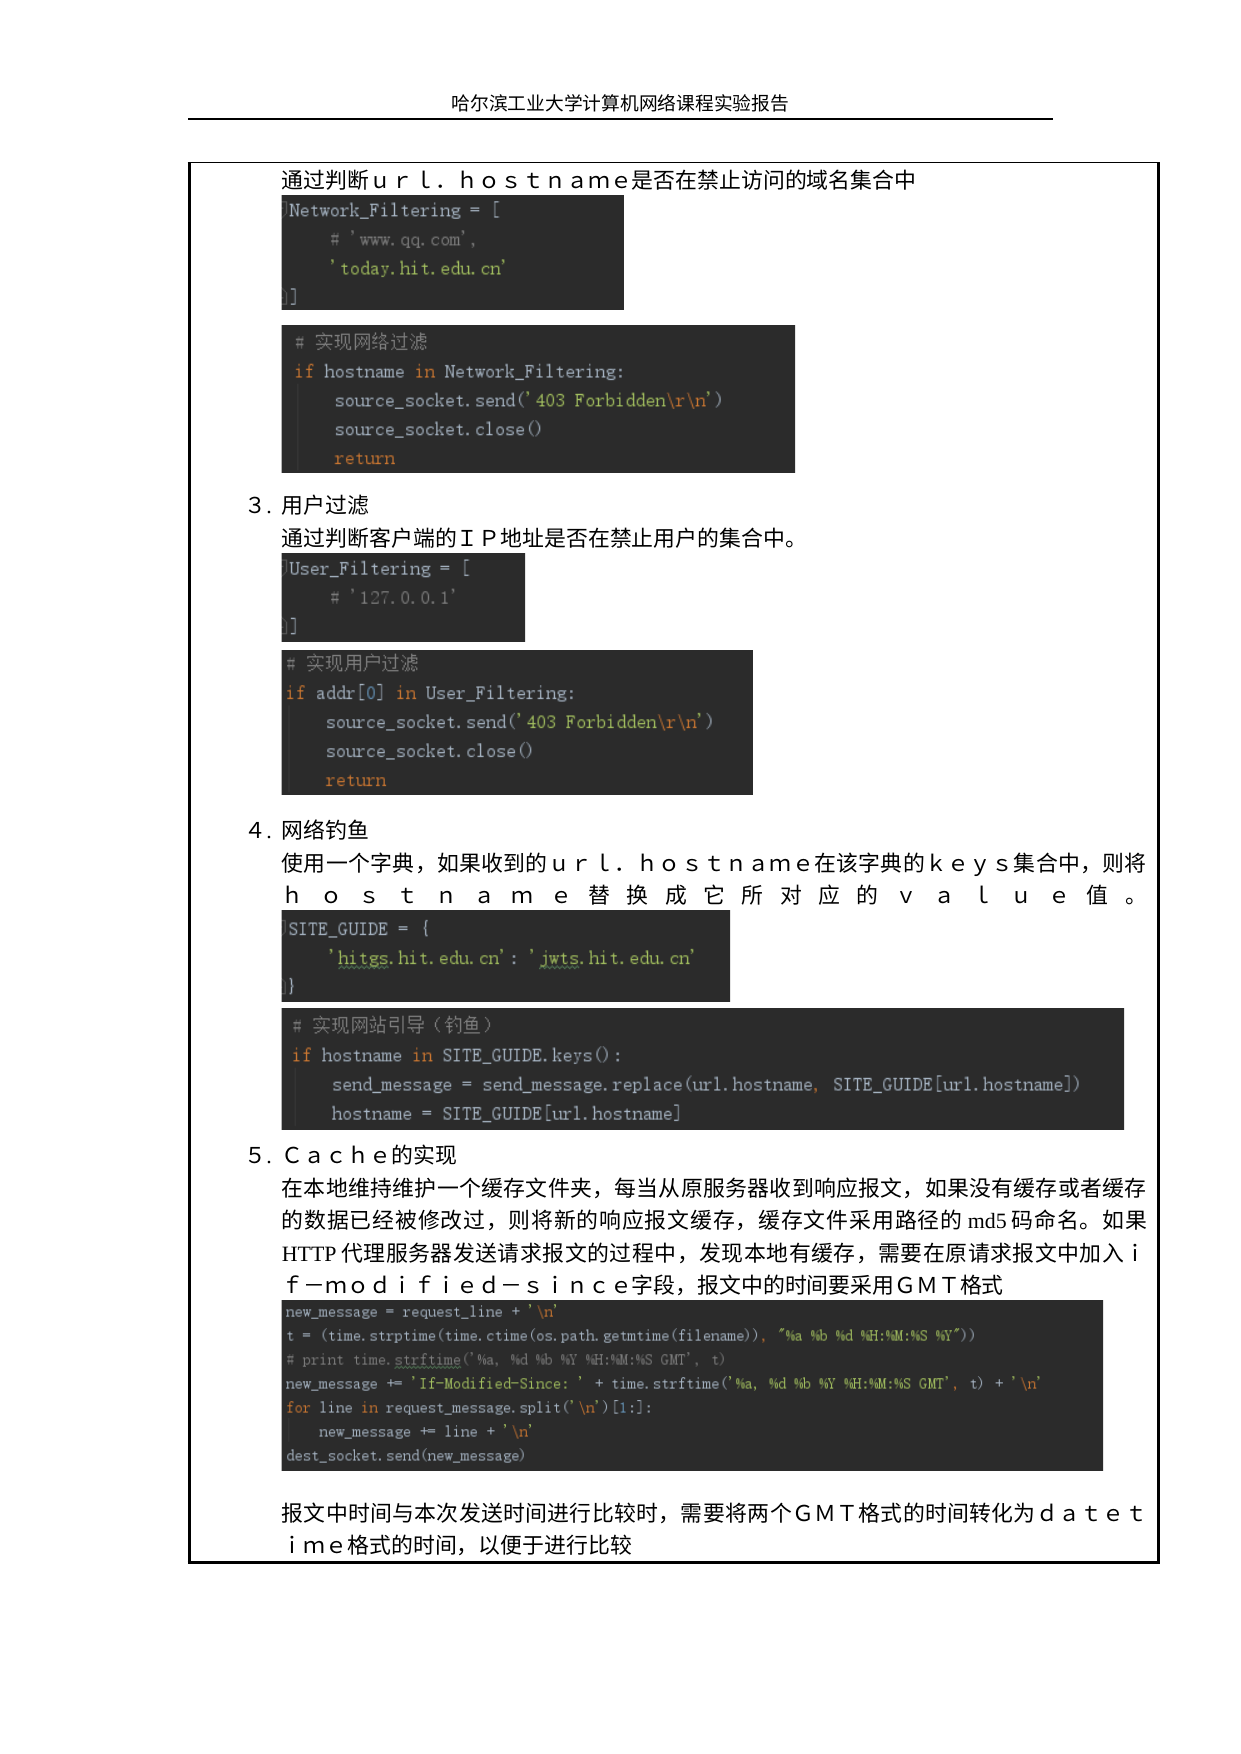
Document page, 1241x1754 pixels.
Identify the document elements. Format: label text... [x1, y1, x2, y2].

picture [281, 1008, 1125, 1130]
picture [281, 910, 731, 1002]
picture [281, 325, 796, 473]
picture [281, 650, 753, 795]
picture [281, 195, 624, 310]
picture [281, 1300, 1104, 1471]
picture [281, 553, 526, 642]
